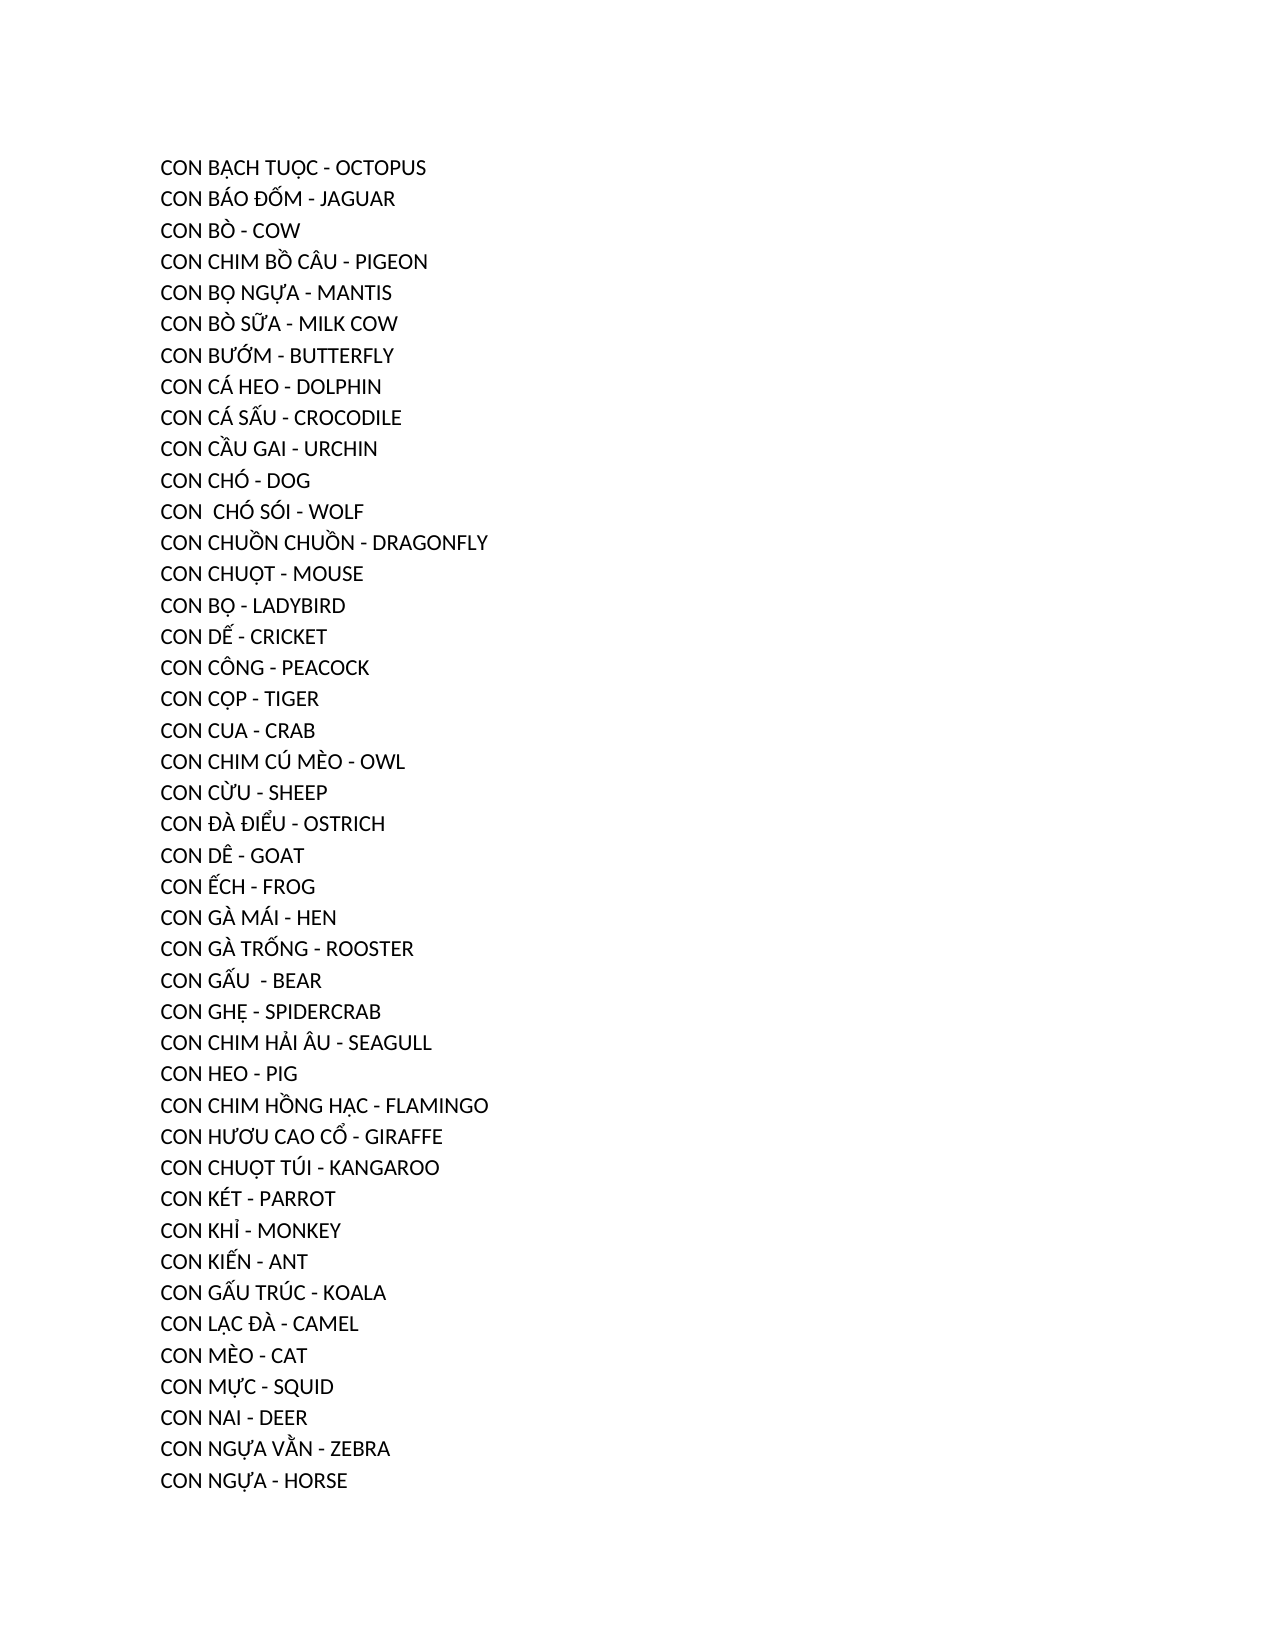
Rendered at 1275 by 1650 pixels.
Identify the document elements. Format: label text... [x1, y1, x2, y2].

table_cell CON BÁO ĐỐM - JAGUAR [149, 181, 641, 212]
table_cell CON HEO - PIG [149, 1056, 641, 1087]
table_cell CON BỌ NGỰA - MANTIS [149, 275, 641, 306]
table_cell CON CHIM HỒNG HẠC - FLAMINGO [149, 1088, 641, 1119]
table_cell CON ĐÀ ĐIỂU - OSTRICH [149, 806, 641, 837]
table_cell CON CHIM BỒ CÂU - PIGEON [149, 244, 641, 275]
table_cell CON BƯỚM - BUTTERFLY [149, 338, 641, 369]
table_cell CON ẾCH - FROG [149, 869, 641, 900]
table_cell CON NAI - DEER [149, 1400, 641, 1431]
table_cell CON CÔNG - PEACOCK [149, 650, 641, 681]
table_cell CON MÈO - CAT [149, 1338, 641, 1369]
table_cell CON MỰC - SQUID [149, 1369, 641, 1400]
table_cell CON GẤU TRÚC - KOALA [149, 1275, 641, 1306]
table_cell CON GHẸ - SPIDERCRAB [149, 994, 641, 1025]
table_cell CON LẠC ĐÀ - CAMEL [149, 1306, 641, 1337]
table_cell CON BỌ - LADYBIRD [149, 588, 641, 619]
table_cell CON NGỰA VẰN - ZEBRA [149, 1431, 641, 1462]
table_cell CON CÁ SẤU - CROCODILE [149, 400, 641, 431]
table_cell CON CHUỘT - MOUSE [149, 556, 641, 587]
table_cell CON GẤU - BEAR [149, 963, 641, 994]
table_cell CON CỪU - SHEEP [149, 775, 641, 806]
table_cell CON GÀ MÁI - HEN [149, 900, 641, 931]
table_cell CON DÊ - GOAT [149, 838, 641, 869]
table_cell CON CHIM HẢI ÂU - SEAGULL [149, 1025, 641, 1056]
table_cell CON KIẾN - ANT [149, 1244, 641, 1275]
table_cell CON CẦU GAI - URCHIN [149, 431, 641, 462]
table_cell CON CHIM CÚ MÈO - OWL [149, 744, 641, 775]
table_cell CON GÀ TRỐNG - ROOSTER [149, 931, 641, 962]
table_header CON BẠCH TUỘC - OCTOPUS [149, 150, 641, 181]
table_cell CON CÁ HEO - DOLPHIN [149, 369, 641, 400]
table_cell CON CUA - CRAB [149, 713, 641, 744]
table_cell CON HƯƠU CAO CỔ - GIRAFFE [149, 1119, 641, 1150]
table_cell CON KHỈ - MONKEY [149, 1213, 641, 1244]
table_cell CON BÒ SỮA - MILK COW [149, 306, 641, 337]
table_cell CON CHUỒN CHUỒN - DRAGONFLY [149, 525, 641, 556]
table_cell CON CHÓ SÓI - WOLF [149, 494, 641, 525]
table_cell CON BÒ - COW [149, 213, 641, 244]
table_cell CON NGỰA - HORSE [149, 1463, 641, 1494]
table_cell CON CHUỘT TÚI - KANGAROO [149, 1150, 641, 1181]
table_cell CON KÉT - PARROT [149, 1181, 641, 1212]
table_cell CON CỌP - TIGER [149, 681, 641, 712]
table_cell CON CHÓ - DOG [149, 463, 641, 494]
table_cell CON DẾ - CRICKET [149, 619, 641, 650]
